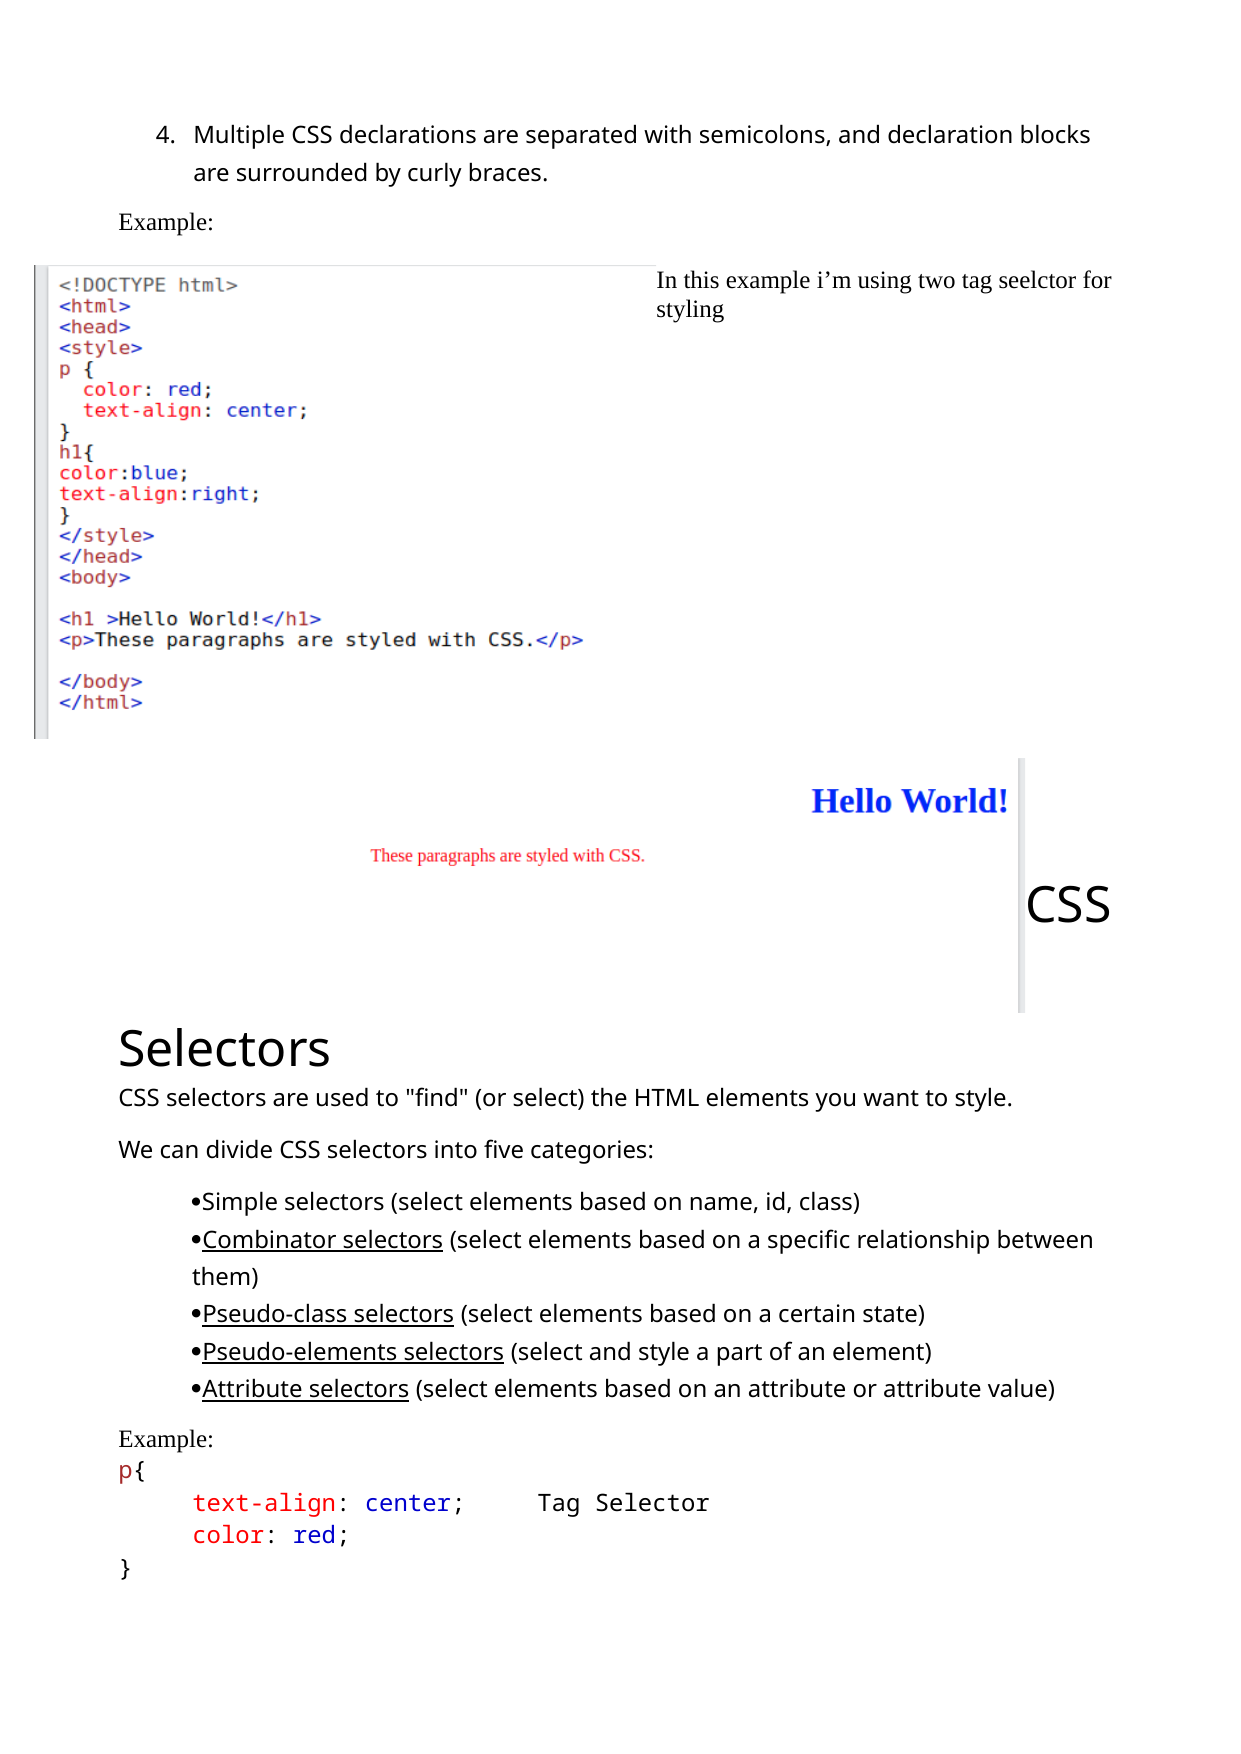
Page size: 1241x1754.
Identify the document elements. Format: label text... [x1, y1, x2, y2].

list Pseudo-elements selectors (select and style a part of an element) [192, 1335, 1122, 1367]
list Attribute selectors (select elements based on an attribute or attribute value) [192, 1372, 1122, 1405]
text p{ text-align: center; Tag Selector color: red; } [118, 1453, 1122, 1583]
list Combinator selectors (select elements based on a specific relationship between them) [192, 1222, 1122, 1292]
picture [34, 265, 657, 739]
text CSS selectors are used to "find" (or select) the HTML elements you want to style. [118, 1081, 1122, 1114]
picture [21, 758, 1026, 1013]
list Multiple CSS declarations are separated with semicolons, and declaration blocks are surrounded by curly braces. [156, 118, 1122, 188]
text Example: [118, 1424, 1122, 1453]
text Example: [118, 207, 1122, 236]
list Simple selectors (select elements based on name, id, class) [192, 1185, 1122, 1218]
list Pseudo-class selectors (select elements based on a certain state) [192, 1297, 1122, 1330]
text We can divide CSS selectors into five categories: [118, 1133, 1122, 1166]
